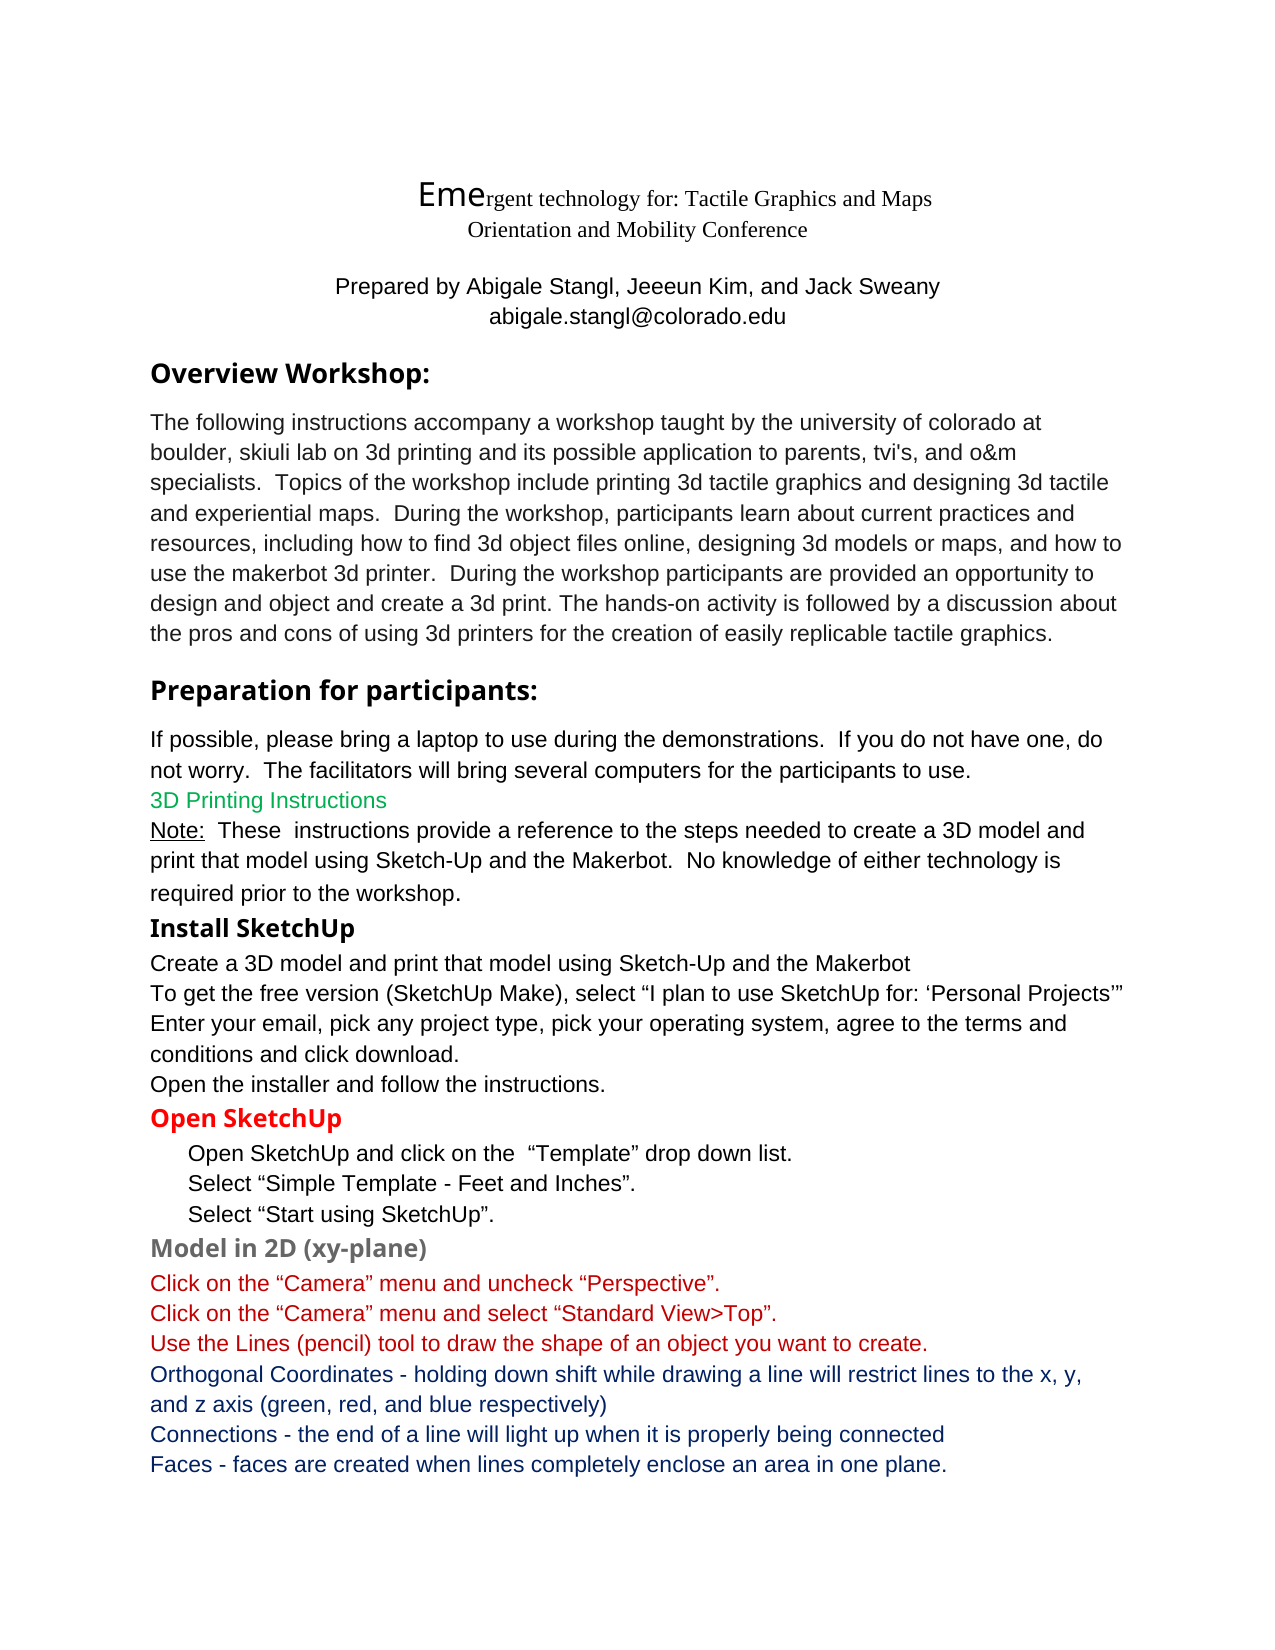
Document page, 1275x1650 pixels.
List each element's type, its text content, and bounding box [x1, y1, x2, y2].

text Open the installer and follow the instructions. [150, 1071, 1125, 1097]
text Orthogonal Coordinates - holding down shift while drawing a line will restrict lines to the x, y, and z axis (green, red, and blue respectively) [150, 1361, 1125, 1417]
text Click on the “Camera” menu and uncheck “Perspective”. [150, 1270, 1125, 1296]
text Note: These instructions provide a reference to the steps needed to create a 3D model and print that model using Sketch-Up and the Makerbot. No knowledge of either technology is required prior to the workshop. [150, 817, 1125, 907]
subtitle Emergent technology for: Tactile Graphics and Maps [150, 171, 1125, 216]
text Prepared by Abigale Stangl, Jeeeun Kim, and Jack Sweany [150, 273, 1125, 299]
text Faces - faces are created when lines completely enclose an area in one plane. [150, 1451, 1125, 1478]
text Select “Start using SketchUp”. [188, 1201, 1125, 1227]
text abigale.stangl@colorado.edu [150, 303, 1125, 329]
text Use the Lines (pencil) tool to draw the shape of an object you want to create. [150, 1330, 1125, 1357]
subtitle Preparation for participants: [150, 671, 1125, 708]
text Orientation and Mobility Conference [150, 216, 1125, 243]
text Connections - the end of a line will light up when it is properly being connected [150, 1421, 1125, 1447]
text Enter your email, pick any project type, pick your operating system, agree to the terms and conditions and click download. [150, 1010, 1125, 1067]
subtitle Overview Workshop: [150, 354, 1125, 391]
subtitle Model in 2D (xy-plane) [150, 1231, 1125, 1265]
text Select “Simple Template - Feet and Inches”. [188, 1170, 1125, 1197]
text If possible, please bring a laptop to use during the demonstrations. If you do not have one, do not worry. The facilitators will bring several computers for the participants to use. [150, 726, 1125, 783]
text To get the free version (SketchUp Make), select “I plan to use SketchUp for: ‘Personal Projects’” [150, 980, 1125, 1007]
text Open SketchUp and click on the “Template” drop down list. [188, 1140, 1125, 1167]
text Click on the “Camera” menu and select “Standard View>Top”. [150, 1300, 1125, 1327]
text 3D Printing Instructions [150, 787, 1125, 813]
subtitle Install SketchUp [150, 911, 1125, 945]
text Create a 3D model and print that model using Sketch-Up and the Makerbot [150, 950, 1125, 976]
subtitle Open SketchUp [150, 1101, 1125, 1135]
text The following instructions accompany a workshop taught by the university of colorado at boulder, skiuli lab on 3d printing and its possible application to parents, tvi's, and o&m specialists. Topics of the workshop include printing 3d tactile graphics and designing 3d tactile and experiential maps. During the workshop, participants learn about current practices and resources, including how to find 3d object files online, designing 3d models or maps, and how to use the makerbot 3d printer. During the workshop participants are provided an opportunity to design and object and create a 3d print. The hands-on activity is followed by a discussion about the pros and cons of using 3d printers for the creation of easily replicable tactile graphics. [150, 409, 1125, 647]
